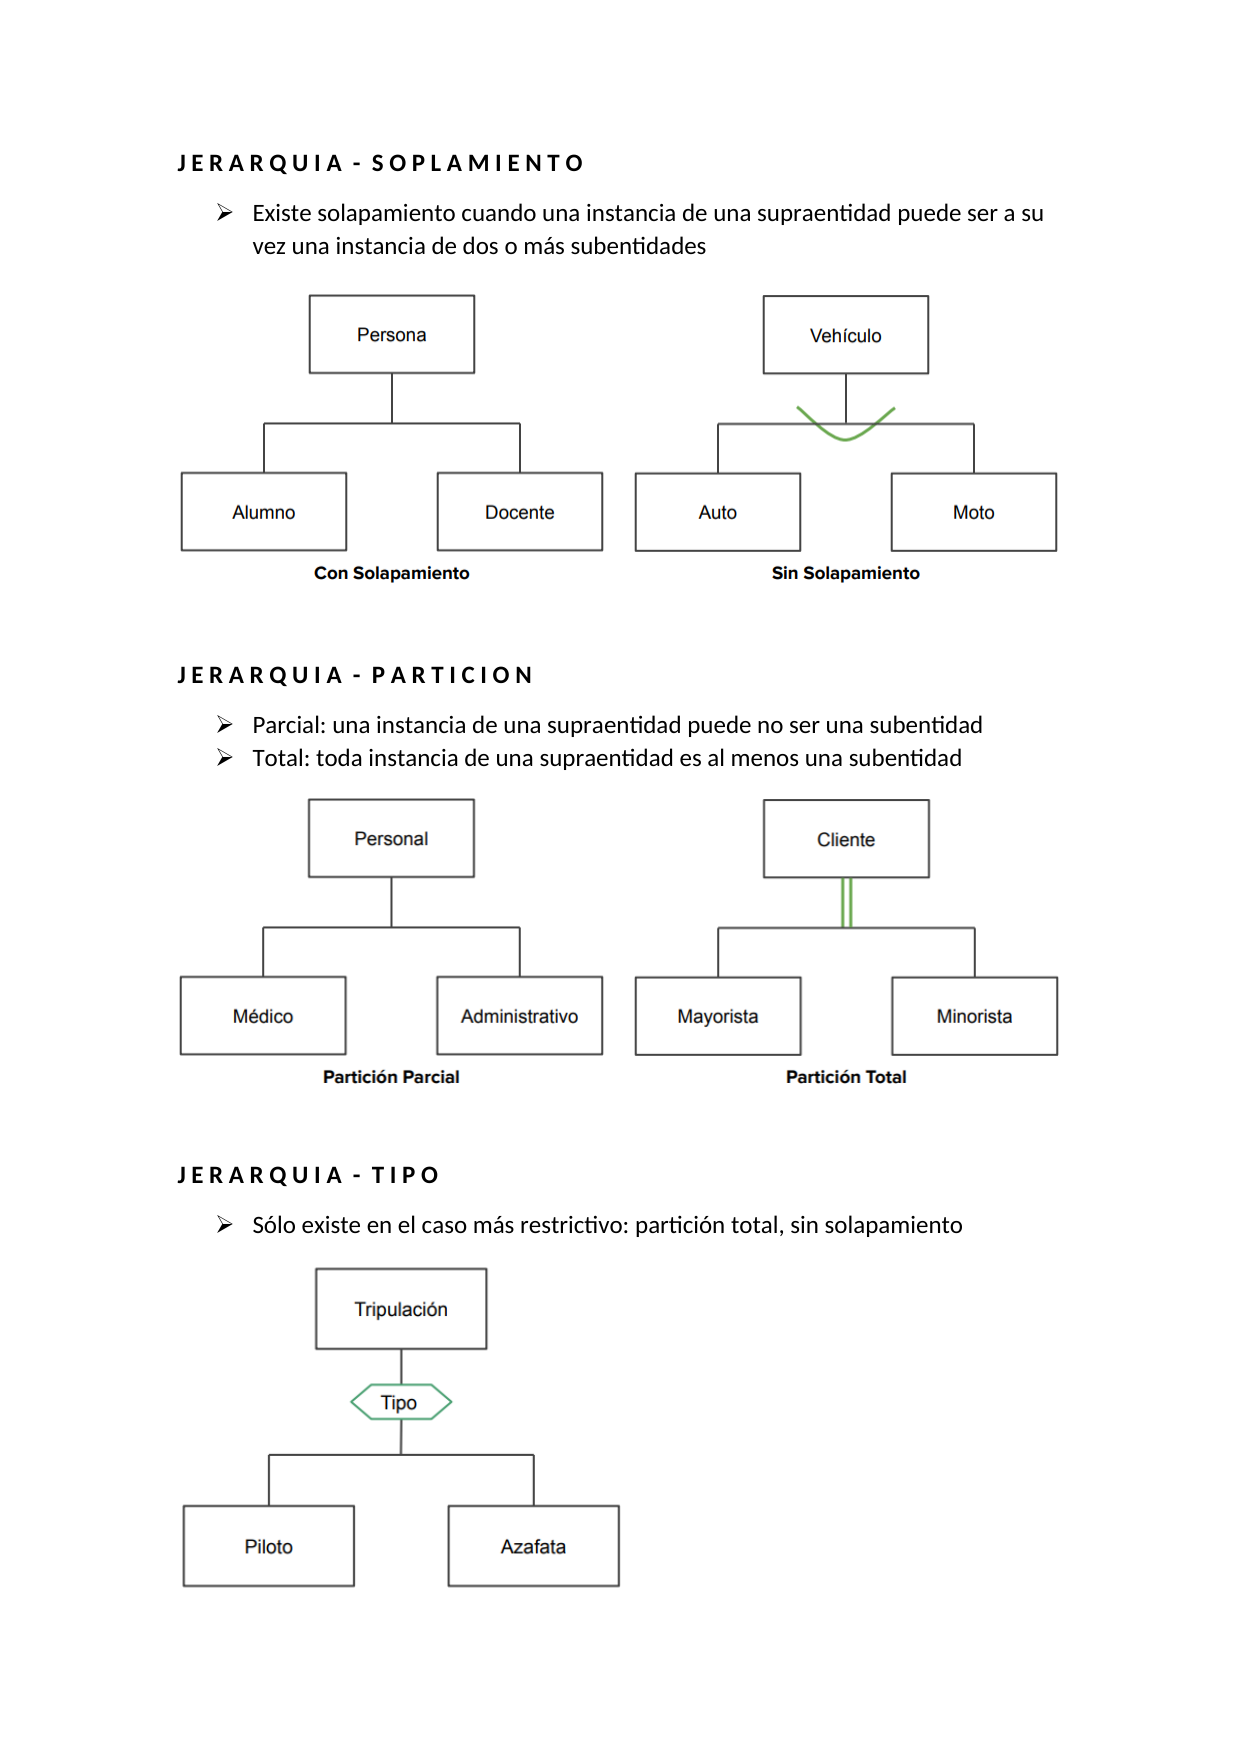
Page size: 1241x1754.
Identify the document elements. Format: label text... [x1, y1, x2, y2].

picture [177, 791, 1063, 1091]
picture [177, 1258, 626, 1598]
list Total: toda instancia de una supraentidad es al menos una subentidad [215, 742, 1063, 773]
list Existe solapamiento cuando una instancia de una supraentidad puede ser a su vez una instancia de dos o más subentidades [215, 197, 1063, 261]
list Sólo existe en el caso más restrictivo: partición total, sin solapamiento [215, 1209, 1063, 1239]
text J E R A R Q U I A - T I P O [177, 1159, 1063, 1190]
text J E R A R Q U I A - P A R T I C I O N [177, 660, 1063, 690]
list Parcial: una instancia de una supraentidad puede no ser una subentidad [215, 709, 1063, 740]
text J E R A R Q U I A - S O P L A M I E N T O [177, 148, 1063, 178]
picture [177, 279, 1063, 592]
